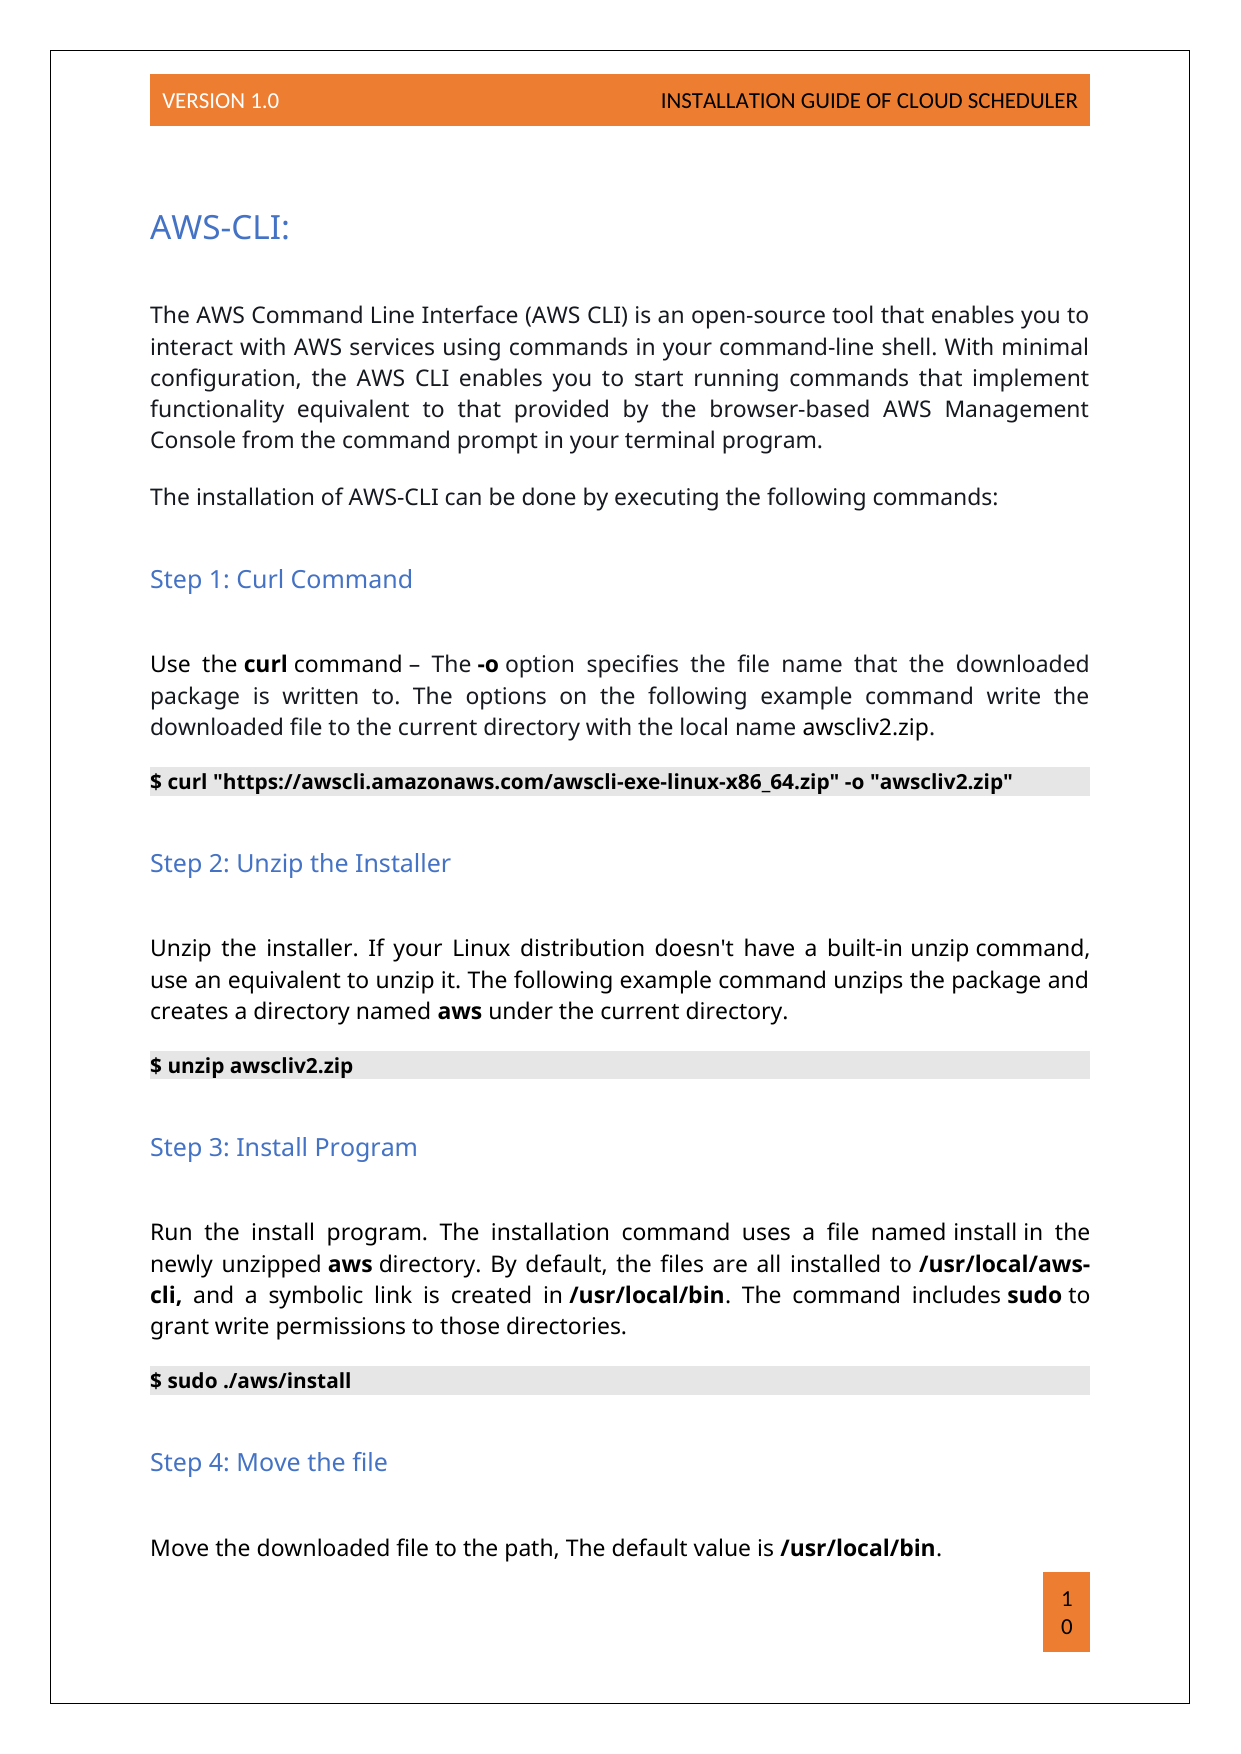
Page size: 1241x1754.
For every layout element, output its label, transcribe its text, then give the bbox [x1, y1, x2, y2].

subtitle Step 1: Curl Command [150, 562, 1090, 596]
text Move the downloaded file to the path, The default value is /usr/local/bin. [150, 1532, 1090, 1563]
text $ sudo ./aws/install [150, 1366, 1090, 1395]
text Unzip the installer. If your Linux distribution doesn't have a built-in unzip command, use an equivalent to unzip it. The following example command unzips the package and creates a directory named aws under the current directory. [150, 932, 1090, 1026]
text $ unzip awscliv2.zip [150, 1051, 1090, 1079]
text $ curl "https://awscli.amazonaws.com/awscli-exe-linux-x86_64.zip" -o "awscliv2.zip" [150, 767, 1090, 796]
text Run the install program. The installation command uses a file named install in the newly unzipped aws directory. By default, the files are all installed to /usr/local/aws-cli, and a symbolic link is created in /usr/local/bin. The command includes sudo to grant write permissions to those directories. [150, 1216, 1090, 1341]
text The installation of AWS-CLI can be done by executing the following commands: [150, 480, 1090, 512]
subtitle Step 4: Move the file [150, 1445, 1090, 1479]
text Use the curl command – The -o option specifies the file name that the downloaded package is written to. The options on the following example command write the downloaded file to the current directory with the local name awscliv2.zip. [150, 648, 1090, 742]
text The AWS Command Line Interface (AWS CLI) is an open-source tool that enables you to interact with AWS services using commands in your command-line shell. With minimal configuration, the AWS CLI enables you to start running commands that implement functionality equivalent to that provided by the browser-based AWS Management Console from the command prompt in your terminal program. [150, 299, 1090, 455]
subtitle AWS-CLI: [150, 204, 1090, 249]
subtitle Step 3: Install Program [150, 1129, 1090, 1164]
subtitle Step 2: Unzip the Installer [150, 846, 1090, 880]
